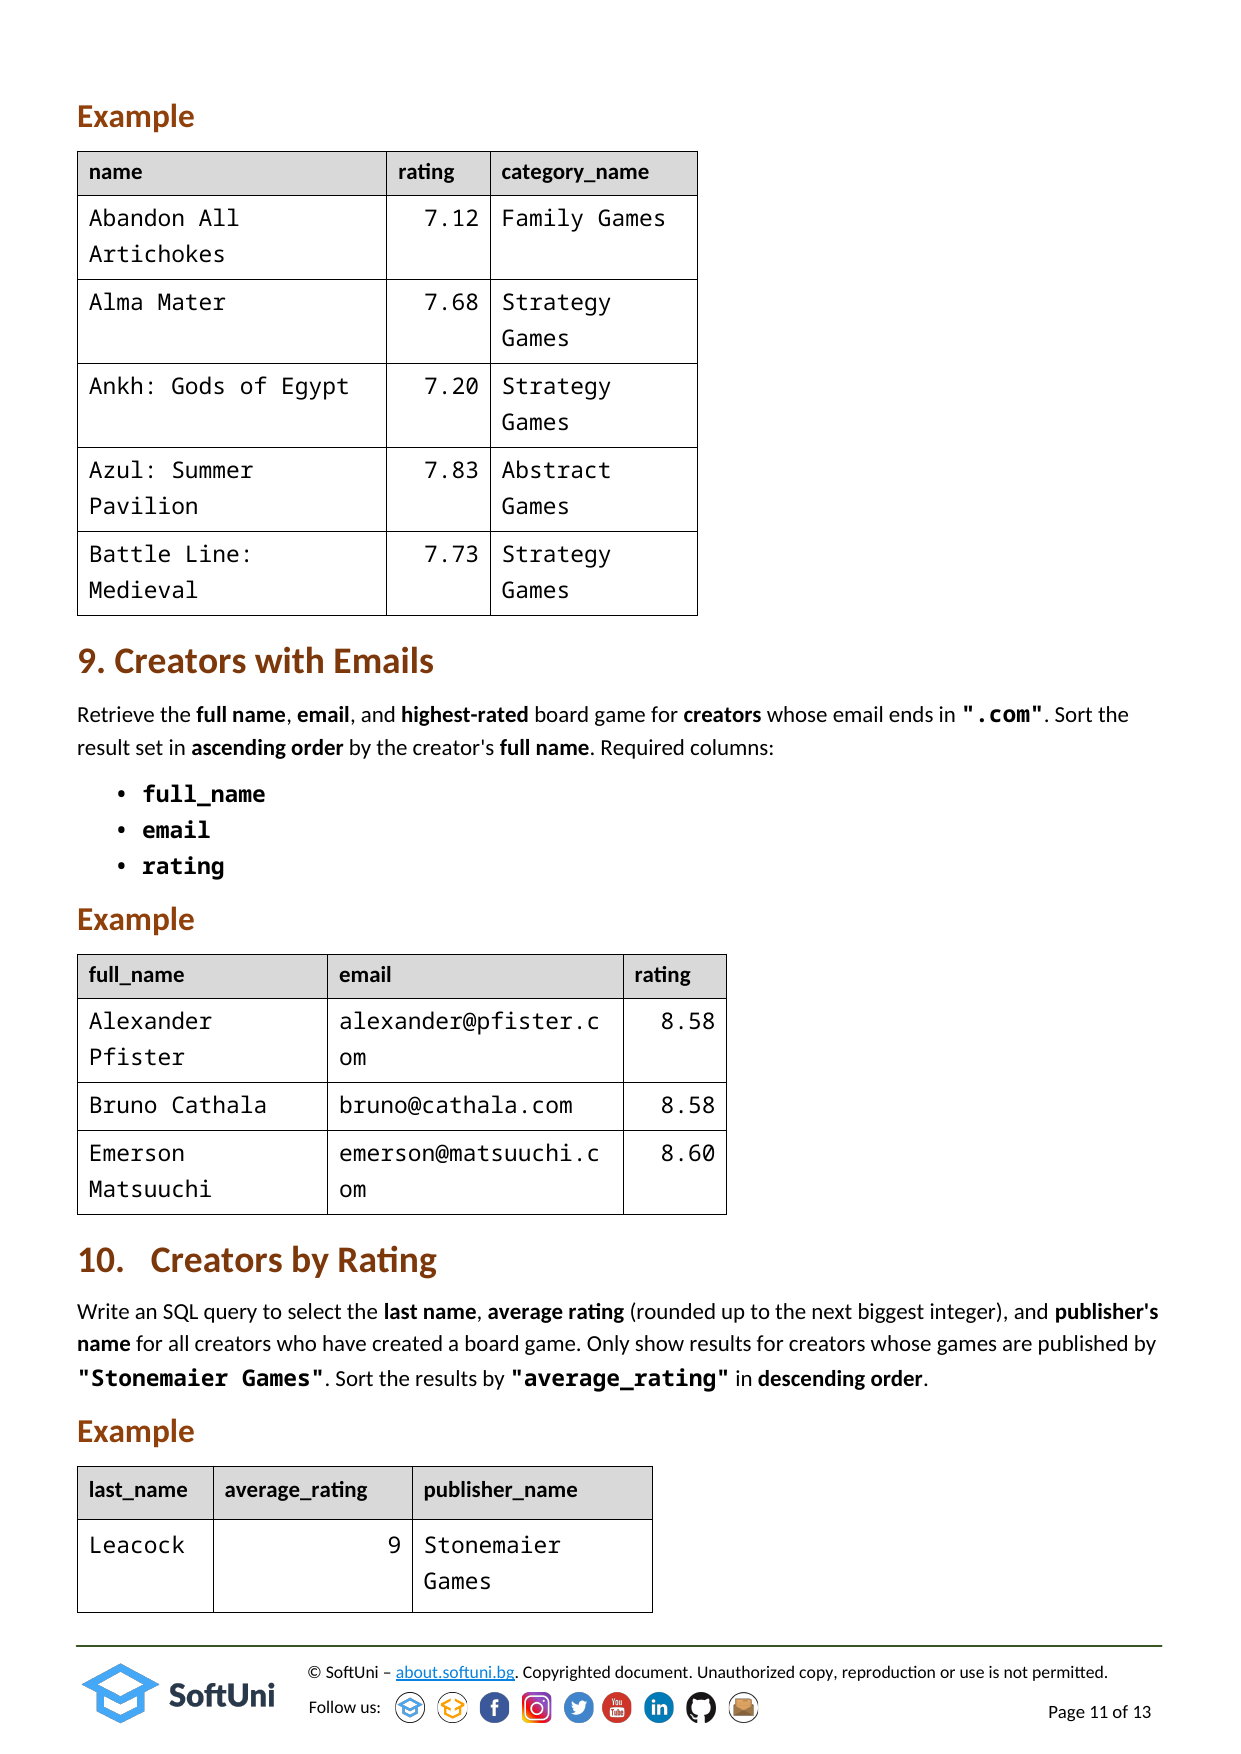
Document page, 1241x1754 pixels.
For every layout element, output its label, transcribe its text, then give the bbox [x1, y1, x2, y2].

text Write an SQL query to select the last name, average rating (rounded up to the next biggest integer), and publisher's name for all creators who have created a board game. Only show results for creators whose games are published by "Stonemaier Games". Sort the results by "average_rating" in descending order. [77, 1297, 1163, 1393]
table_cell 7.12 [387, 196, 490, 279]
table_cell 7.73 [387, 532, 490, 615]
text • full_name [114, 778, 1163, 809]
subtitle Creators by Rating [77, 1236, 1163, 1282]
table_cell 7.68 [387, 280, 490, 363]
text • rating [114, 850, 1163, 881]
table_cell 8.60 [624, 1131, 726, 1214]
picture [75, 1658, 281, 1729]
table_cell emerson@matsuuchi.com [328, 1131, 623, 1214]
picture [644, 1714, 653, 1723]
subtitle Example [77, 898, 1163, 939]
table_cell Alexander Pfister [78, 999, 327, 1082]
table_cell 7.20 [387, 364, 490, 447]
table_header rating [624, 955, 726, 998]
table_cell 7.83 [387, 448, 490, 531]
table_cell Battle Line: Medieval [78, 532, 386, 615]
table_cell Strategy Games [491, 280, 697, 363]
table_cell Strategy Games [491, 364, 697, 447]
table_cell Stonemaier Games [413, 1520, 652, 1612]
subtitle Example [77, 1411, 1163, 1451]
text • email [114, 814, 1163, 845]
table_cell Azul: Summer Pavilion [78, 448, 386, 531]
table_cell bruno@cathala.com [328, 1083, 623, 1130]
table_cell Abstract Games [491, 448, 697, 531]
table_header last_name [78, 1467, 213, 1519]
table_header average_rating [214, 1467, 412, 1519]
picture [437, 1692, 468, 1723]
picture [479, 1692, 510, 1723]
table_cell Abandon All Artichokes [78, 196, 386, 279]
table_header email [328, 955, 623, 998]
table_cell 8.58 [624, 1083, 726, 1130]
table_cell Ankh: Gods of Egypt [78, 364, 386, 447]
subtitle Example [77, 95, 1163, 136]
table_header publisher_name [413, 1467, 652, 1519]
table_cell Strategy Games [491, 532, 697, 615]
picture [665, 1714, 674, 1723]
table_header rating [387, 152, 490, 195]
subtitle Creators with Emails [77, 637, 1163, 683]
picture [522, 1692, 552, 1723]
picture [602, 1692, 632, 1723]
table_cell Family Games [491, 196, 697, 279]
table_cell Leacock [78, 1520, 213, 1612]
picture [686, 1692, 716, 1723]
text Retrieve the full name, email, and highest-rated board game for creators whose email ends in ".com". Sort the result set in ascending order by the creator's full name. Required columns: [77, 698, 1163, 761]
table_cell Alma Mater [78, 280, 386, 363]
table_header category_name [491, 152, 697, 195]
table_header name [78, 152, 386, 195]
picture [658, 1705, 667, 1714]
picture [665, 1692, 674, 1701]
table_cell Bruno Cathala [78, 1083, 327, 1130]
picture [728, 1692, 759, 1723]
picture [564, 1692, 594, 1723]
table_cell 9 [214, 1520, 412, 1612]
picture [644, 1692, 653, 1701]
table_header full_name [78, 955, 327, 998]
table_cell Emerson Matsuuchi [78, 1131, 327, 1214]
table_cell alexander@pfister.com [328, 999, 623, 1082]
table_cell 8.58 [624, 999, 726, 1082]
picture [395, 1692, 425, 1723]
